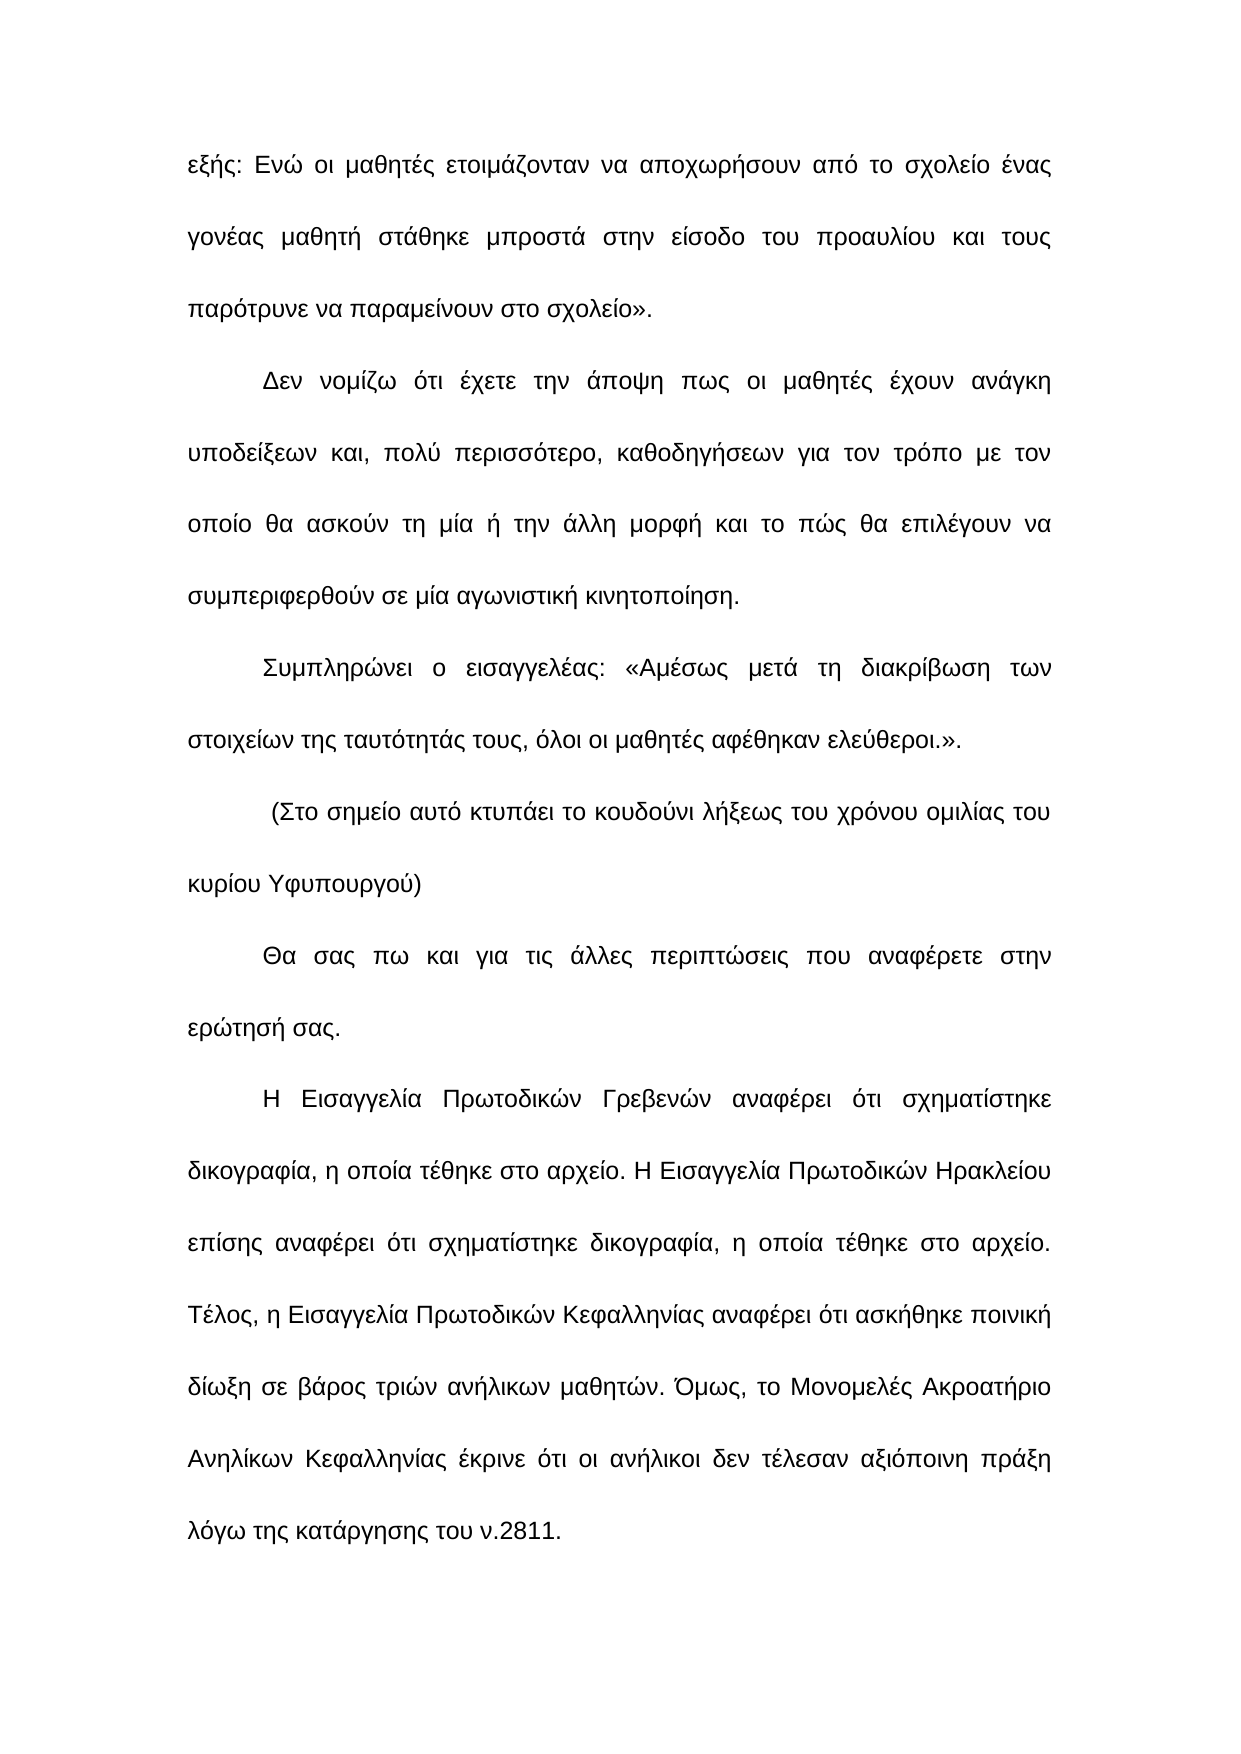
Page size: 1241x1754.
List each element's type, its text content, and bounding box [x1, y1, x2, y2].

text (Στο σημείο αυτό κτυπάει το κουδούνι λήξεως του χρόνου ομιλίας του κυρίου Υφυπουργού) [187, 797, 1053, 897]
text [187, 150, 1053, 322]
text Συμπληρώνει ο εισαγγελέας: «Αμέσως μετά τη διακρίβωση των στοιχείων της ταυτότητάς τους, όλοι οι μαθητές αφέθηκαν ελεύθεροι.». [187, 653, 1053, 754]
text Η Εισαγγελία Πρωτοδικών Γρεβενών αναφέρει ότι σχηματίστηκε δικογραφία, η οποία τέθηκε στο αρχείο. Η Εισαγγελία Πρωτοδικών Ηρακλείου επίσης αναφέρει ότι σχηματίστηκε δικογραφία, η οποία τέθηκε στο αρχείο. Τέλος, η Εισαγγελία Πρωτοδικών Κεφαλληνίας αναφέρει ότι ασκήθηκε ποινική δίωξη σε βάρος τριών ανήλικων μαθητών. Όμως, το Μονομελές Ακροατήριο Ανηλίκων Κεφαλληνίας έκρινε ότι οι ανήλικοι δεν τέλεσαν αξιόποινη πράξη λόγω της κατάργησης του ν.2811. [187, 1084, 1053, 1544]
text Θα σας πω και για τις άλλες περιπτώσεις που αναφέρετε στην ερώτησή σας. [187, 941, 1053, 1041]
text Δεν νομίζω ότι έχετε την άποψη πως οι μαθητές έχουν ανάγκη υποδείξεων και, πολύ περισσότερο, καθοδηγήσεων για τον τρόπο με τον οποίο θα ασκούν τη μία ή την άλλη μορφή και το πώς θα επιλέγουν να συμπεριφερθούν σε μία αγωνιστική κινητοποίηση. [187, 366, 1053, 610]
